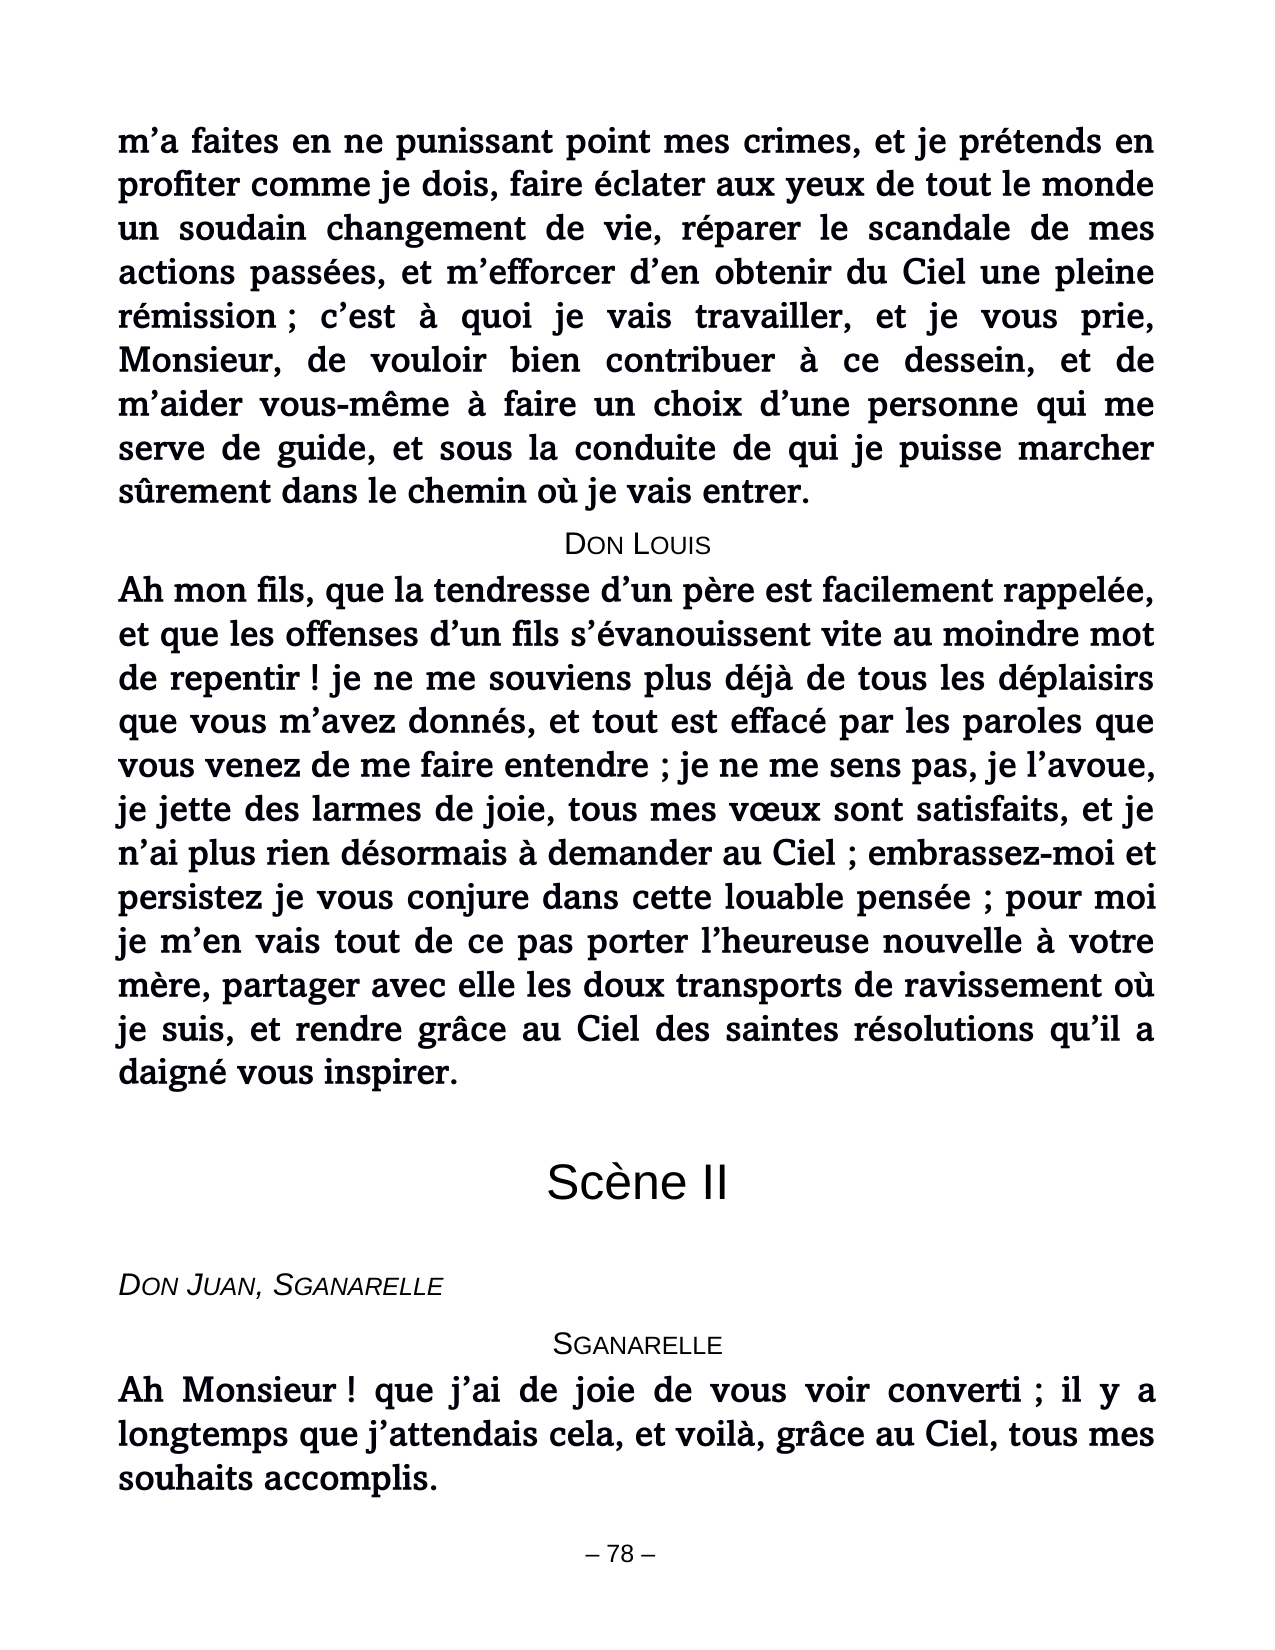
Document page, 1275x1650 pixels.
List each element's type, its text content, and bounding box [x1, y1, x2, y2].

text Ah mon fils, que la tendresse d’un père est facilement rappelée, et que les offenses d’un fils s’évanouissent vite au moindre mot de repentir ! je ne me souviens plus déjà de tous les déplaisirs que vous m’avez donnés, et tout est effacé par les paroles que vous venez de me faire entendre ; je ne me sens pas, je l’avoue, je jette des larmes de joie, tous mes vœux sont satisfaits, et je n’ai plus rien désormais à demander au Ciel ; embrassez-moi et persistez je vous conjure dans cette louable pensée ; pour moi je m’en vais tout de ce pas porter l’heureuse nouvelle à votre mère, partager avec elle les doux transports de ravissement où je suis, et rendre grâce au Ciel des saintes résolutions qu’il a daigné vous inspirer. [118, 567, 1157, 1094]
text Ah Monsieur ! que j’ai de joie de vous voir converti ; il y a longtemps que j’attendais cela, et voilà, grâce au Ciel, tous mes souhaits accomplis. [118, 1367, 1157, 1499]
text Don Juan, Sganarelle [118, 1266, 1157, 1302]
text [118, 118, 1157, 513]
subtitle Scène II [118, 1153, 1157, 1210]
text Don Louis [118, 525, 1157, 561]
text Sganarelle [118, 1325, 1157, 1361]
